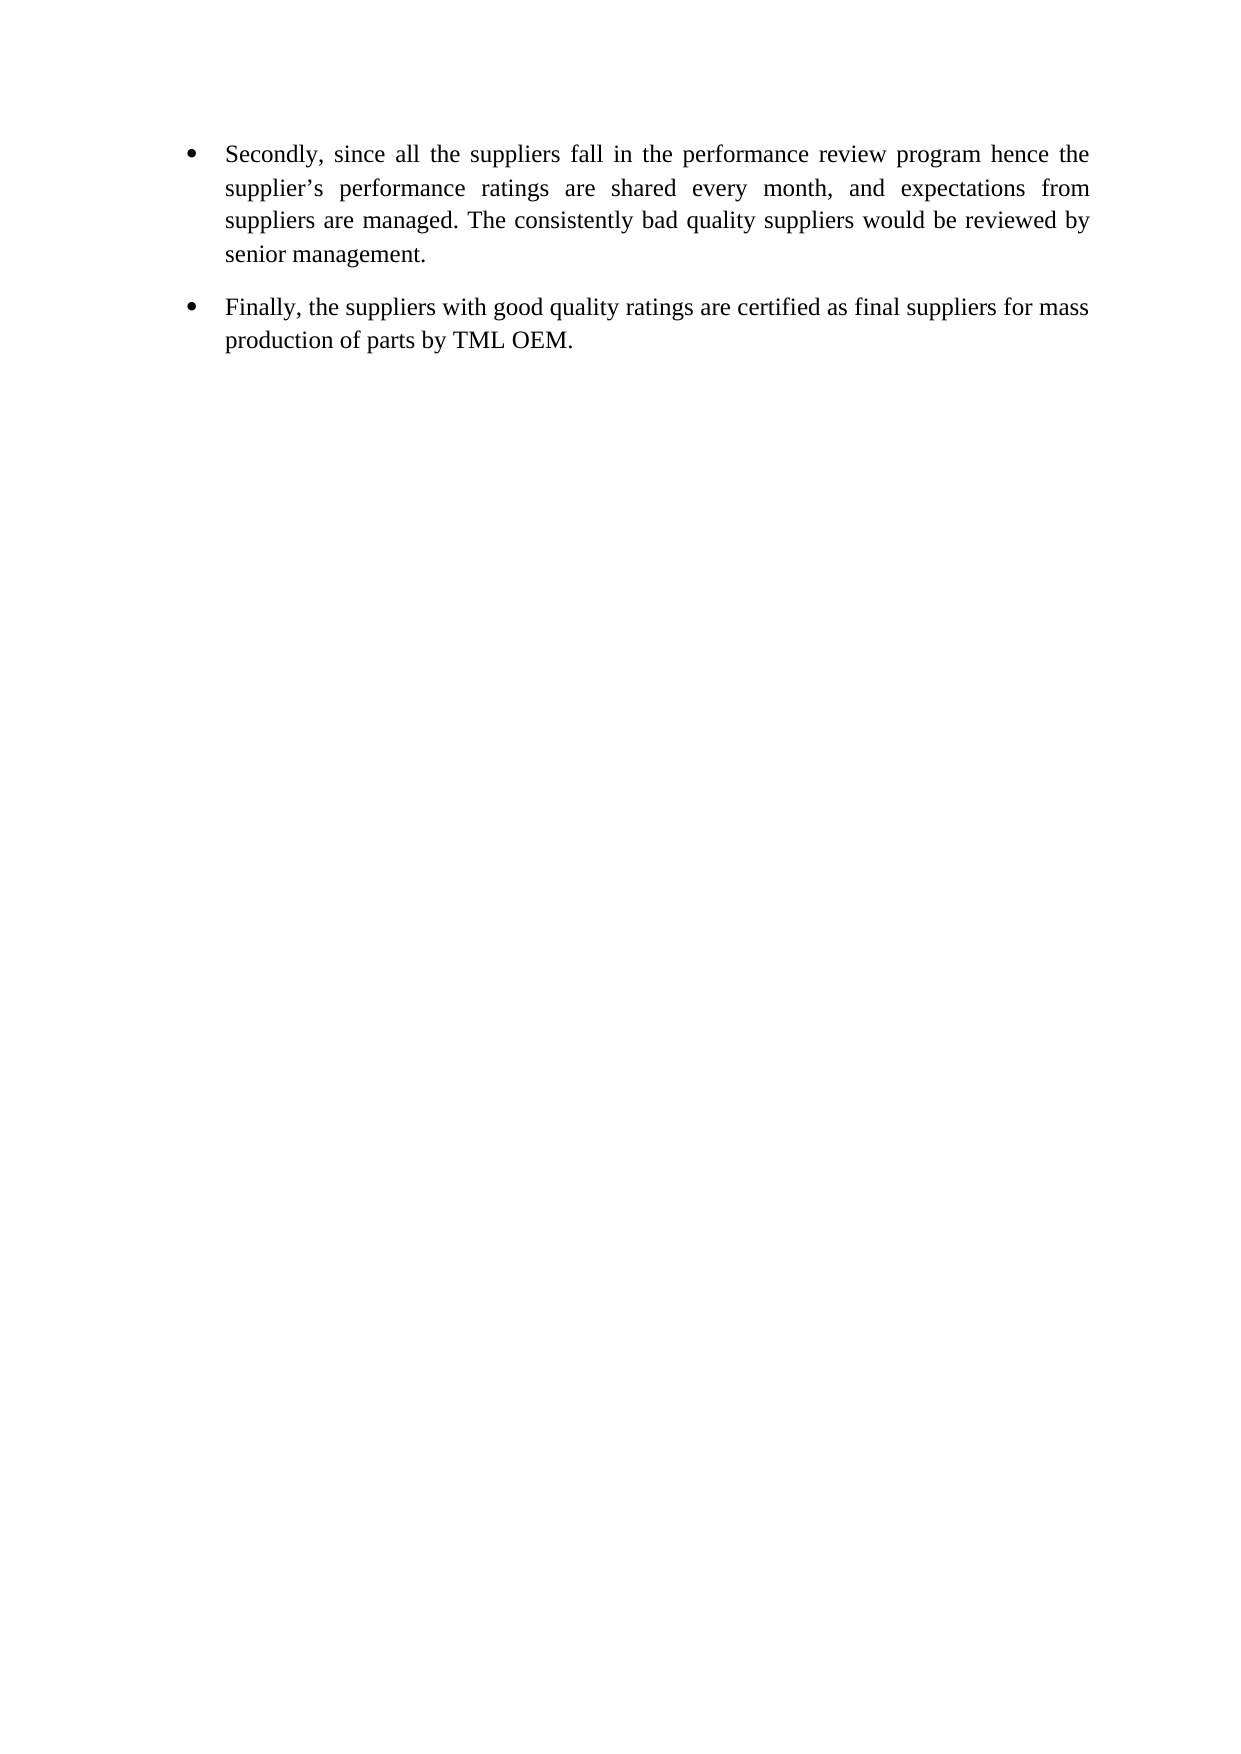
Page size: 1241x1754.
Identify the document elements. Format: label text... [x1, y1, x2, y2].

list Finally, the suppliers with good quality ratings are certified as final suppliers for mass production of parts by TML OEM. [187, 292, 1091, 354]
list Secondly, since all the suppliers fall in the performance review program hence the supplier’s performance ratings are shared every month, and expectations from suppliers are managed. The consistently bad quality suppliers would be reviewed by senior management. [187, 139, 1091, 267]
